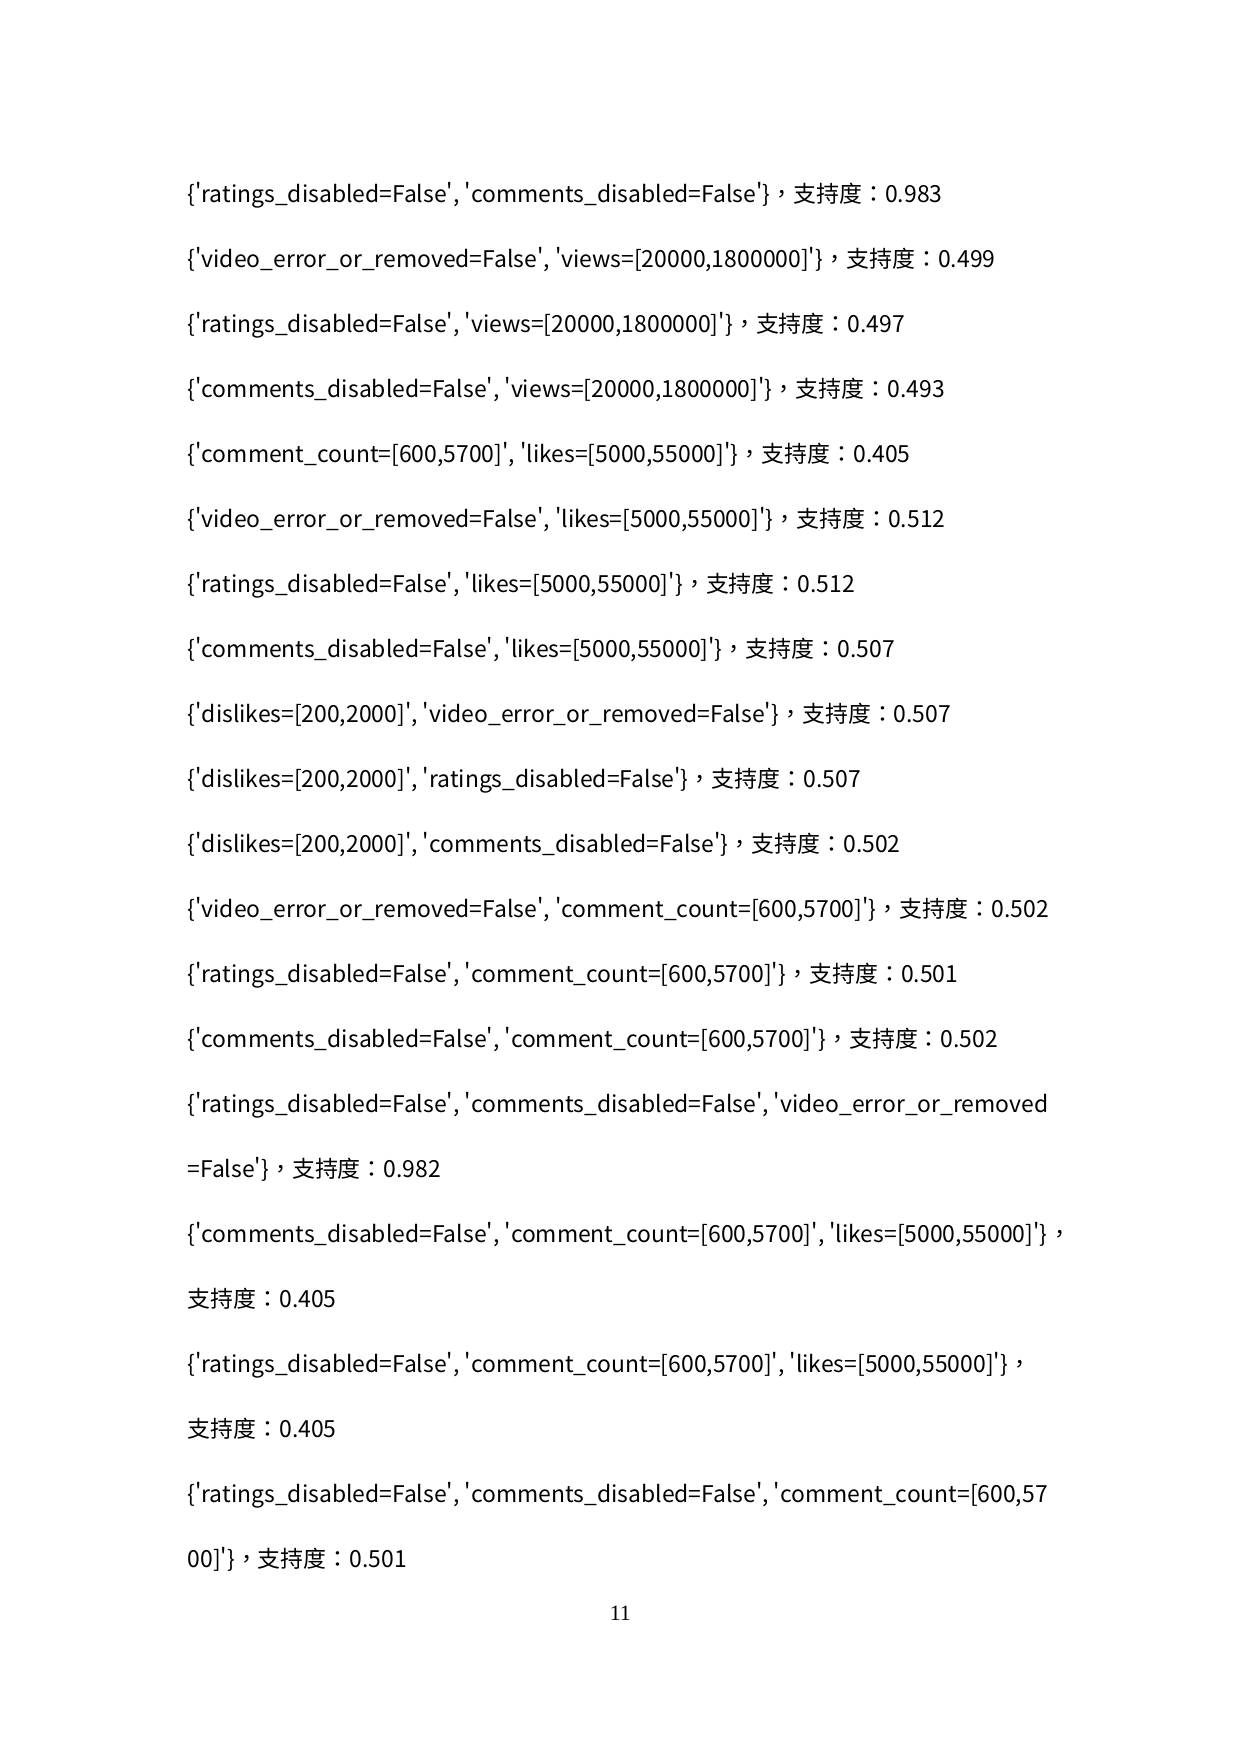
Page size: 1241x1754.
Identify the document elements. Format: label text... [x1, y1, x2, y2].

text {'ratings_disabled=False', 'comments_disabled=False', 'video_error_or_removed=False'}，支持度：0.982 [187, 1070, 1053, 1200]
text {'dislikes=[200,2000]', 'ratings_disabled=False'}，支持度：0.507 [187, 745, 1053, 810]
text {'dislikes=[200,2000]', 'video_error_or_removed=False'}，支持度：0.507 [187, 680, 1053, 745]
text {'dislikes=[200,2000]', 'comments_disabled=False'}，支持度：0.502 [187, 810, 1053, 875]
text {'video_error_or_removed=False', 'comment_count=[600,5700]'}，支持度：0.502 [187, 875, 1053, 940]
text {'ratings_disabled=False', 'likes=[5000,55000]'}，支持度：0.512 [187, 550, 1053, 615]
text {'comments_disabled=False', 'comment_count=[600,5700]'}，支持度：0.502 [187, 1005, 1053, 1070]
text {'video_error_or_removed=False', 'likes=[5000,55000]'}，支持度：0.512 [187, 485, 1053, 550]
text {'comments_disabled=False', 'comment_count=[600,5700]', 'likes=[5000,55000]'}，支持度：0.405 [187, 1200, 1053, 1330]
text {'ratings_disabled=False', 'comments_disabled=False'}，支持度：0.983 [187, 160, 1053, 225]
text {'ratings_disabled=False', 'comment_count=[600,5700]', 'likes=[5000,55000]'}，支持度：0.405 [187, 1330, 1053, 1460]
text {'ratings_disabled=False', 'views=[20000,1800000]'}，支持度：0.497 [187, 290, 1053, 355]
text {'comments_disabled=False', 'likes=[5000,55000]'}，支持度：0.507 [187, 615, 1053, 680]
text {'ratings_disabled=False', 'comment_count=[600,5700]'}，支持度：0.501 [187, 940, 1053, 1005]
text {'ratings_disabled=False', 'comments_disabled=False', 'comment_count=[600,5700]'}，支持度：0.501 [187, 1460, 1053, 1590]
text {'video_error_or_removed=False', 'views=[20000,1800000]'}，支持度：0.499 [187, 225, 1053, 290]
text {'comment_count=[600,5700]', 'likes=[5000,55000]'}，支持度：0.405 [187, 420, 1053, 485]
text {'comments_disabled=False', 'views=[20000,1800000]'}，支持度：0.493 [187, 355, 1053, 420]
